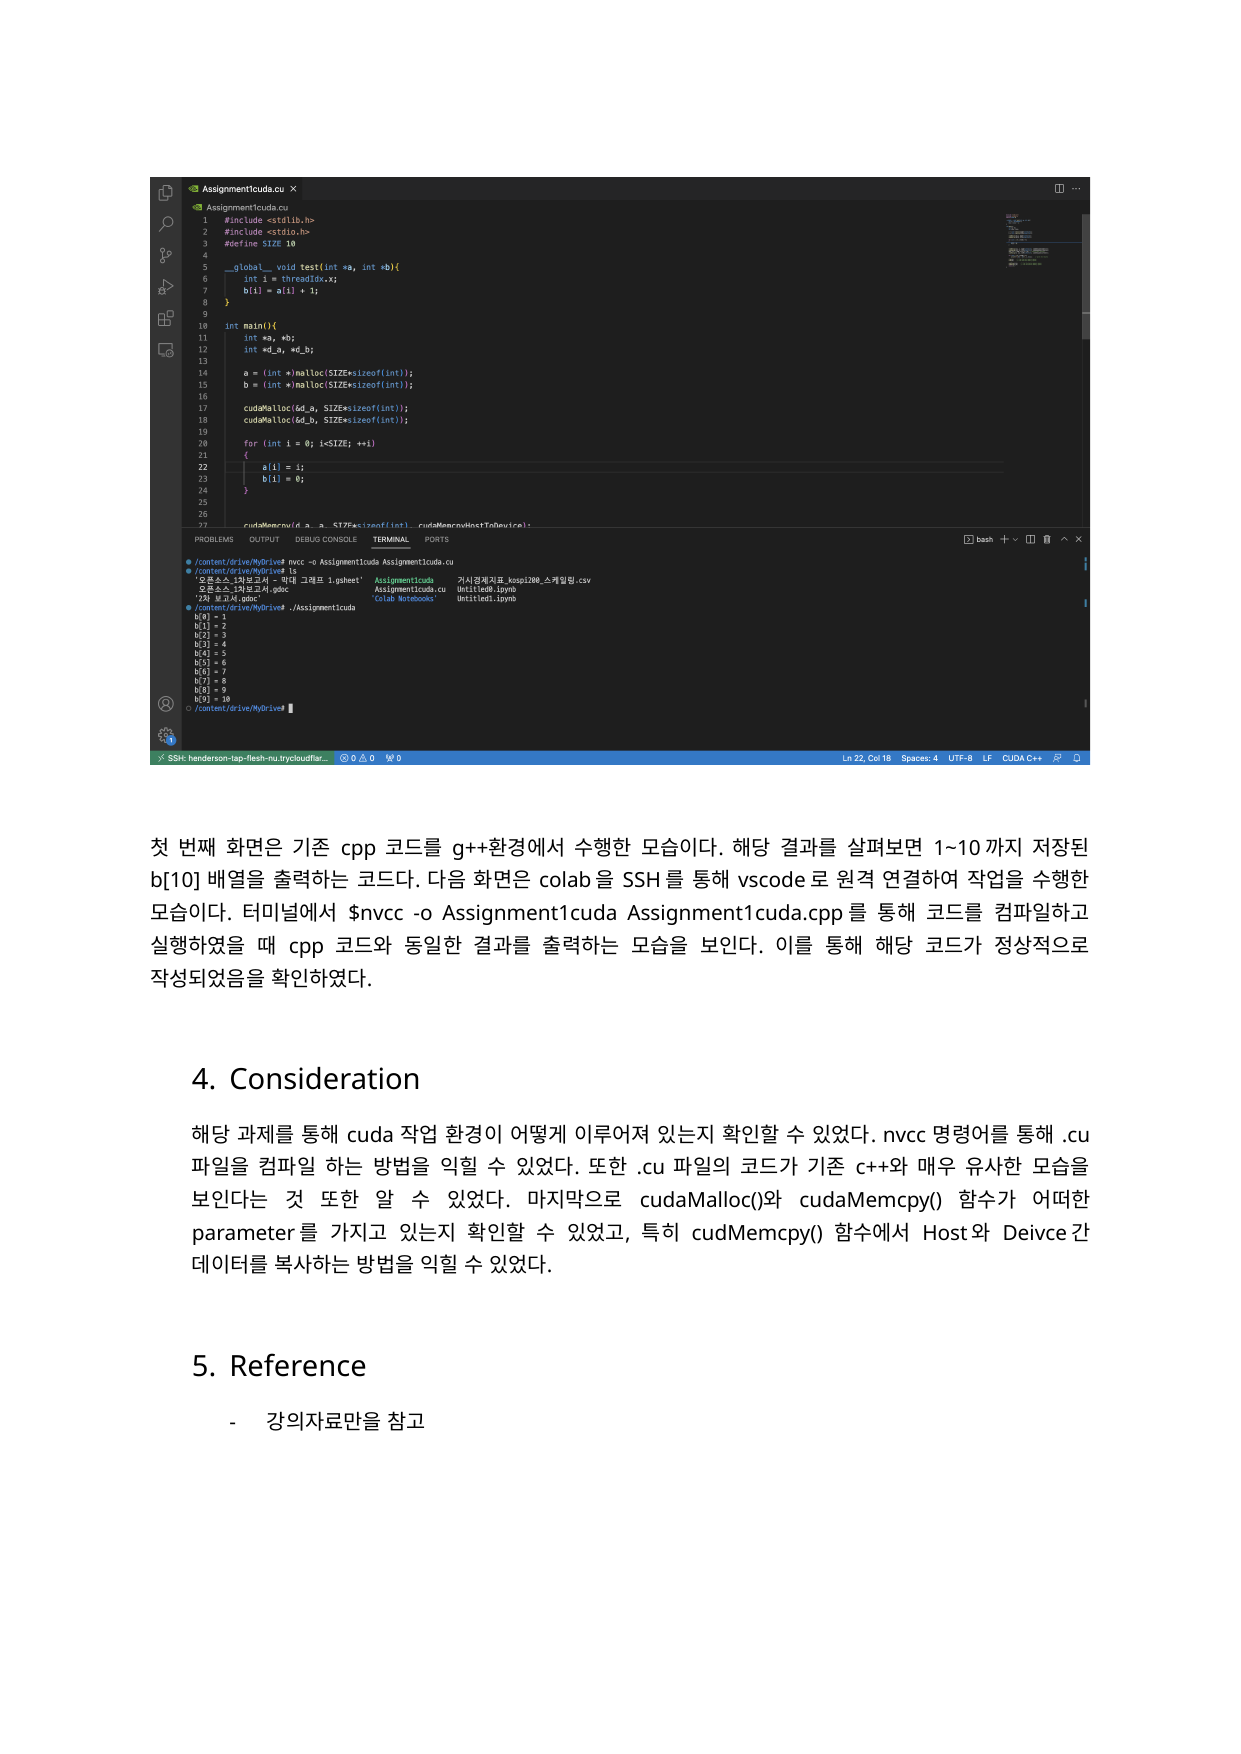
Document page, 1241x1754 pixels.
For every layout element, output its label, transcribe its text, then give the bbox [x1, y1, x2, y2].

list Reference [192, 1345, 1090, 1385]
list 강의자료만을 참고 [229, 1405, 1090, 1435]
list Consideration [192, 1058, 1090, 1098]
list 해당 과제를 통해 cuda 작업 환경이 어떻게 이루어져 있는지 확인할 수 있었다. nvcc 명령어를 통해 .cu 파일을 컴파일 하는 방법을 익힐 수 있었다. 또한 .cu 파일의 코드가 기존 c++와 매우 유사한 모습을 보인다는 것 또한 알 수 있었다. 마지막으로 cudaMalloc()와 cudaMemcpy() 함수가 어떠한 parameter를 가지고 있는지 확인할 수 있었고, 특히 cudMemcpy() 함수에서 Host와 Deivce간 데이터를 복사하는 방법을 익힐 수 있었다. [192, 1118, 1090, 1279]
text 첫 번째 화면은 기존 cpp 코드를 g++환경에서 수행한 모습이다. 해당 결과를 살펴보면 1~10까지 저장된 b[10] 배열을 출력하는 코드다. 다음 화면은 colab을 SSH를 통해 vscode로 원격 연결하여 작업을 수행한 모습이다. 터미널에서 $nvcc -o Assignment1cuda Assignment1cuda.cpp를 통해 코드를 컴파일하고 실행하였을 때 cpp 코드와 동일한 결과를 출력하는 모습을 보인다. 이를 통해 해당 코드가 정상적으로 작성되었음을 확인하였다. [150, 831, 1090, 992]
picture [150, 177, 1091, 765]
